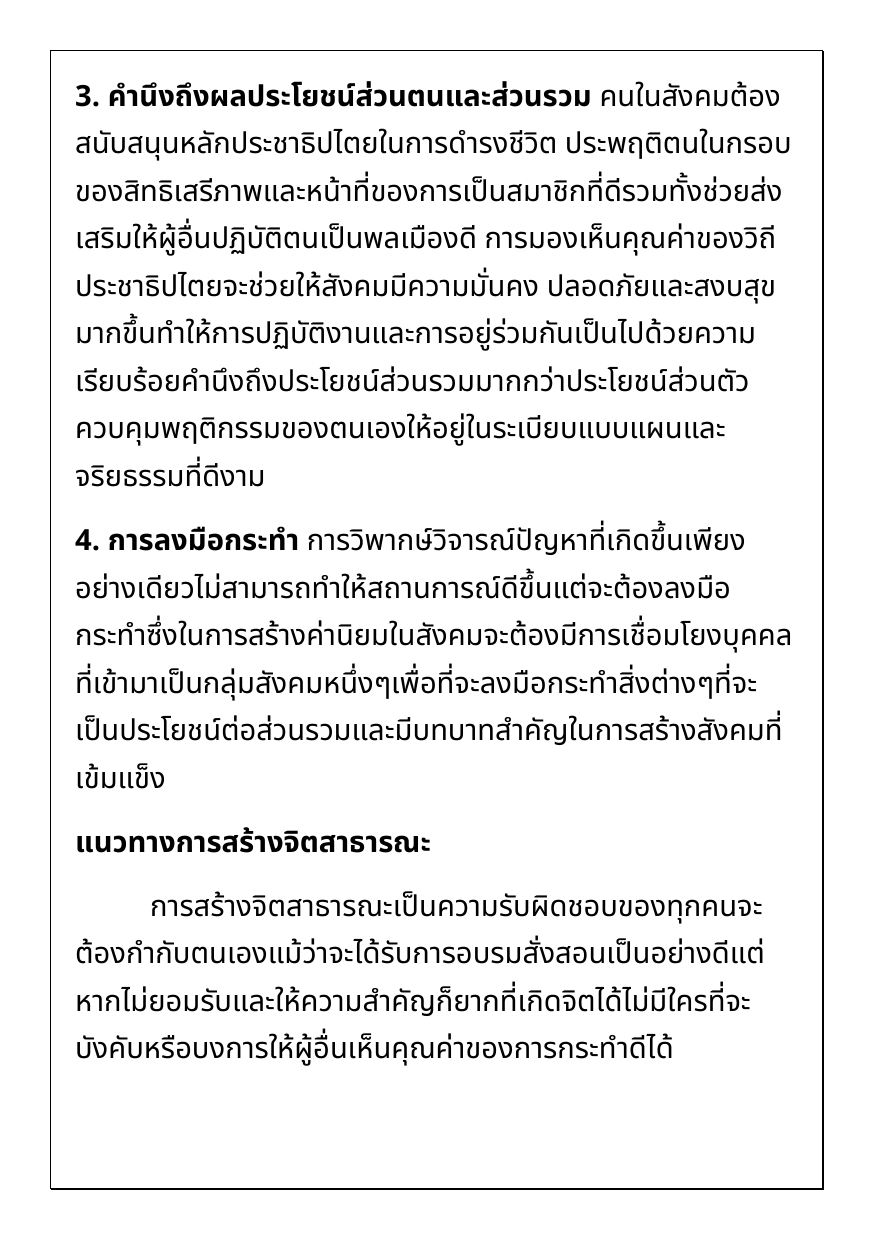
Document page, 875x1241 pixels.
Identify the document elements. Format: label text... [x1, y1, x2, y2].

text แนวทางการสร้างจิตสาธารณะ [75, 821, 798, 865]
text 3. คำนึงถึงผลประโยชน์ส่วนตนและส่วนรวม คนในสังคมต้องสนับสนุนหลักประชาธิปไตยในการดำรงชีวิต ประพฤติตนในกรอบของสิทธิเสรีภาพและหน้าที่ของการเป็นสมาชิกที่ดีรวมทั้งช่วยส่งเสริมให้ผู้อื่นปฏิบัติตนเป็นพลเมืองดี การมองเห็นคุณค่าของวิถีประชาธิปไตยจะช่วยให้สังคมมีความมั่นคง ปลอดภัยและสงบสุขมากขึ้นทำให้การปฏิบัติงานและการอยู่ร่วมกันเป็นไปด้วยความเรียบร้อยคำนึงถึงประโยชน์ส่วนรวมมากกว่าประโยชน์ส่วนตัวควบคุมพฤติกรรมของตนเองให้อยู่ในระเบียบแบบแผนและจริยธรรมที่ดีงาม [75, 75, 798, 499]
text 4. การลงมือกระทำ การวิพากษ์วิจารณ์ปัญหาที่เกิดขึ้นเพียงอย่างเดียวไม่สามารถทำให้สถานการณ์ดีขึ้นแต่จะต้องลงมือกระทำซึ่งในการสร้างค่านิยมในสังคมจะต้องมีการเชื่อมโยงบุคคลที่เข้ามาเป็นกลุ่มสังคมหนึ่งๆเพื่อที่จะลงมือกระทำสิ่งต่างๆที่จะเป็นประโยชน์ต่อส่วนรวมและมีบทบาทสำคัญในการสร้างสังคมที่เข้มแข็ง [75, 519, 798, 801]
text การสร้างจิตสาธารณะเป็นความรับผิดชอบของทุกคนจะต้องกำกับตนเองแม้ว่าจะได้รับการอบรมสั่งสอนเป็นอย่างดีแต่หากไม่ยอมรับและให้ความสำคัญก็ยากที่เกิดจิตได้ไม่มีใครที่จะบังคับหรือบงการให้ผู้อื่นเห็นคุณค่าของการกระทำดีได้ [75, 885, 798, 1072]
